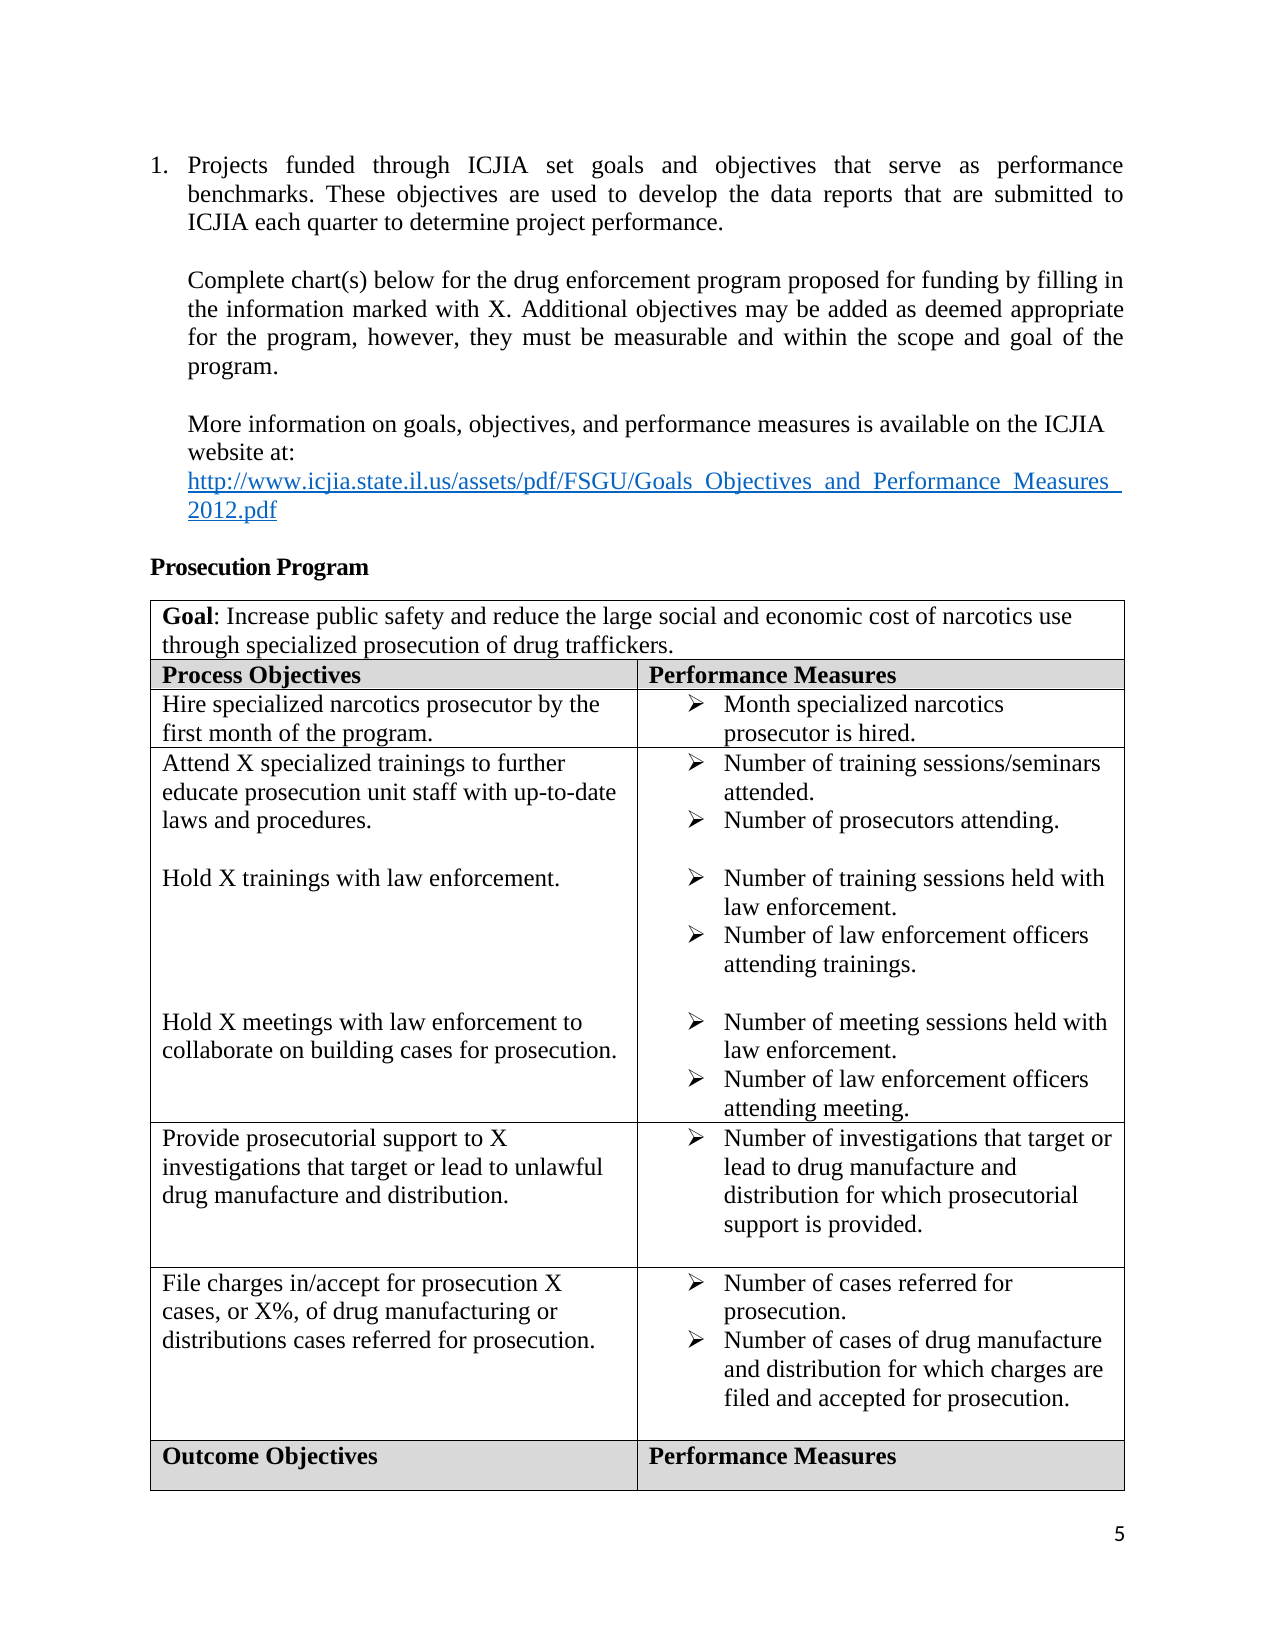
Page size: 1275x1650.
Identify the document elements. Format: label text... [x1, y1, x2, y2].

table_cell Month specialized narcotics prosecutor is hired. [638, 690, 1124, 747]
table_cell Outcome Objectives [151, 1441, 637, 1490]
table_cell Number of training sessions/seminars attended. Number of prosecutors attending. Number of training sessions held with law enforcement. Number of law enforcement officers attending trainings. Number of meeting sessions held with law enforcement. Number of law enforcement officers attending meeting. [638, 748, 1124, 1122]
table_cell File charges in/accept for prosecution X cases, or X%, of drug manufacturing or distributions cases referred for prosecution. [151, 1268, 637, 1440]
table_cell Provide prosecutorial support to X investigations that target or lead to unlawful drug manufacture and distribution. [151, 1123, 637, 1267]
table_cell Number of cases referred for prosecution. Number of cases of drug manufacture and distribution for which charges are filed and accepted for prosecution. [638, 1268, 1124, 1440]
table_cell Hire specialized narcotics prosecutor by the first month of the program. [151, 690, 637, 747]
table_cell Performance Measures [638, 1441, 1124, 1490]
table_cell Number of investigations that target or lead to drug manufacture and distribution for which prosecutorial support is provided. [638, 1123, 1124, 1267]
text Prosecution Program [150, 552, 1125, 581]
table_cell Performance Measures [638, 660, 1124, 688]
text Complete chart(s) below for the drug enforcement program proposed for funding by filling in the information marked with X. Additional objectives may be added as deemed appropriate for the program, however, they must be measurable and within the scope and goal of the program. [187, 265, 1125, 380]
table_cell Process Objectives [151, 660, 637, 688]
list Projects funded through ICJIA set goals and objectives that serve as performance benchmarks. These objectives are used to develop the data reports that are submitted to ICJIA each quarter to determine project performance. [150, 150, 1125, 236]
table_cell Attend X specialized trainings to further educate prosecution unit staff with up-to-date laws and procedures. Hold X trainings with law enforcement. Hold X meetings with law enforcement to collaborate on building cases for prosecution. [151, 748, 637, 1122]
text More information on goals, objectives, and performance measures is available on the ICJIA website at: http://www.icjia.state.il.us/assets/pdf/FSGU/Goals_Objectives_and_Performance_Measures_2012.pdf [187, 409, 1125, 524]
table_header Goal: Increase public safety and reduce the large social and economic cost of narcotics use through specialized prosecution of drug traffickers. [151, 601, 1124, 659]
